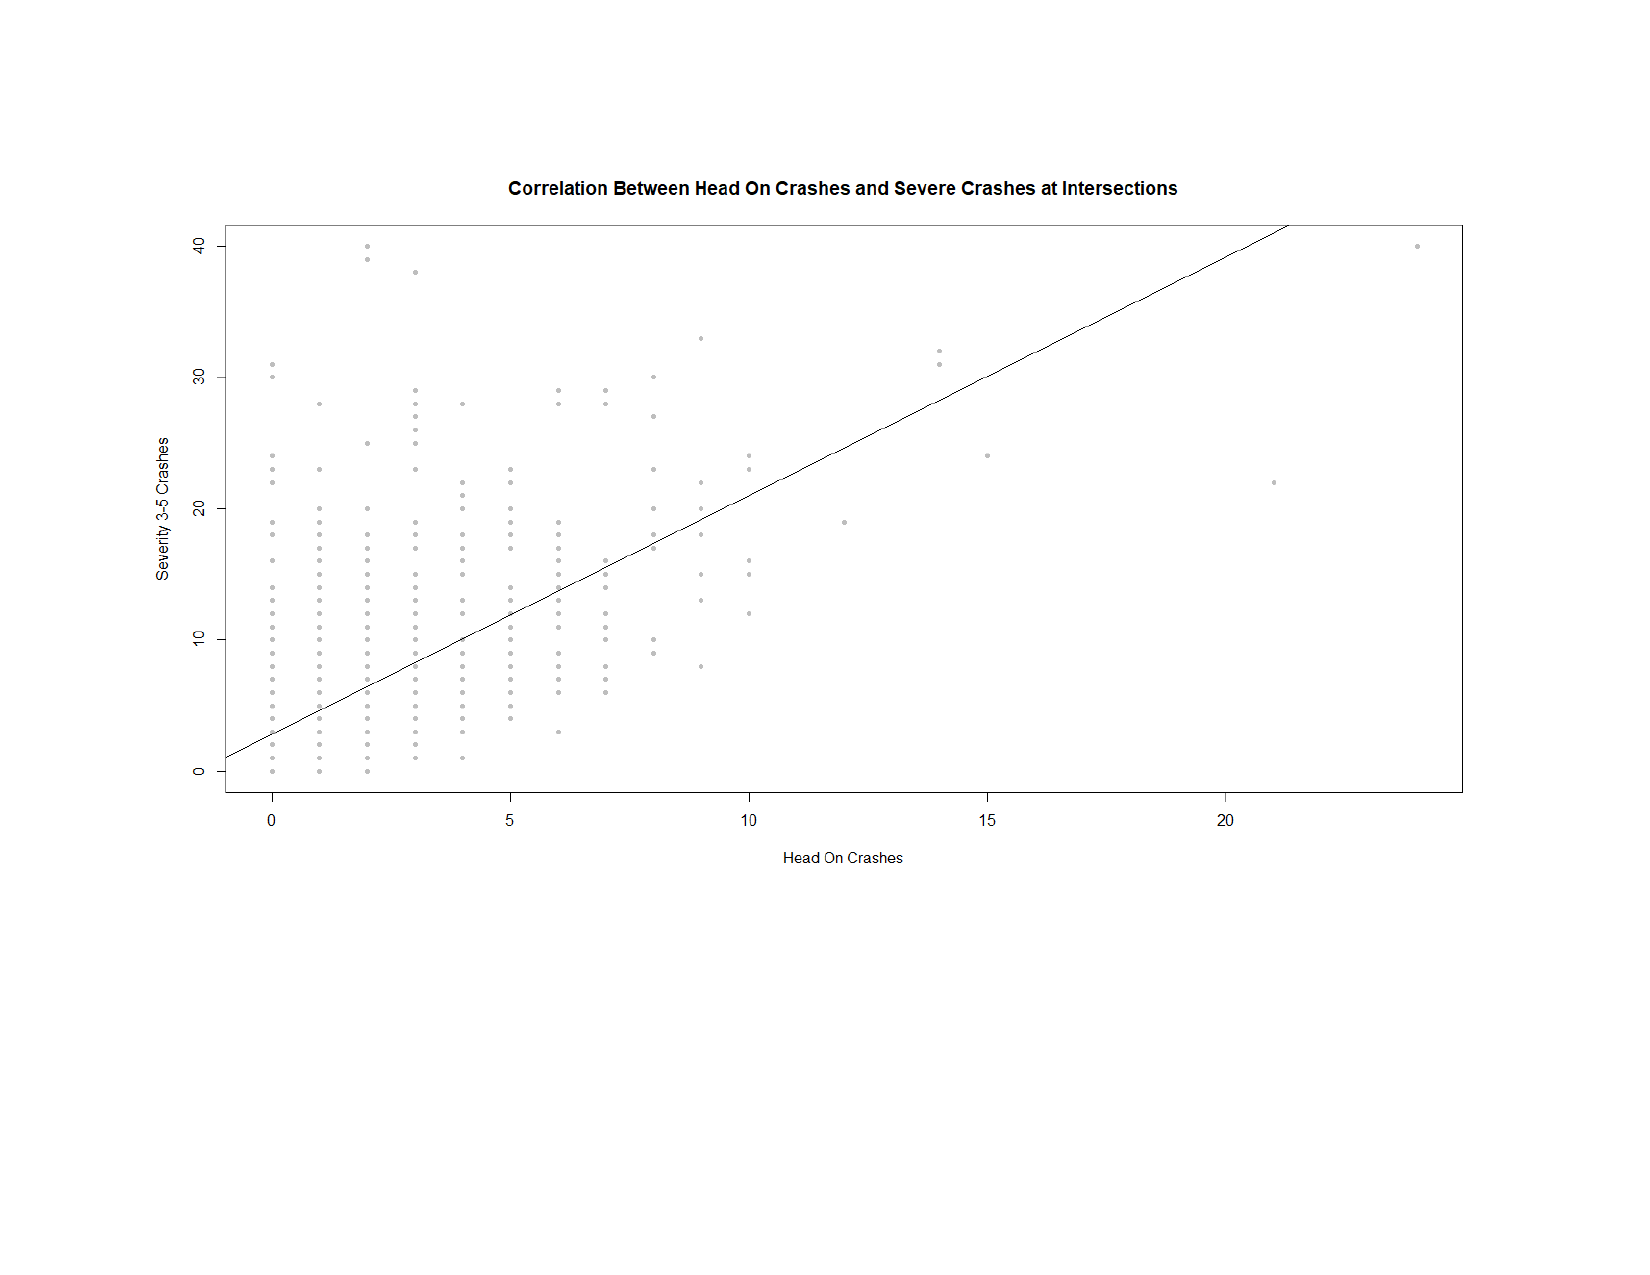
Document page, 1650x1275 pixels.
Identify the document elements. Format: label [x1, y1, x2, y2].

picture [150, 150, 1500, 886]
